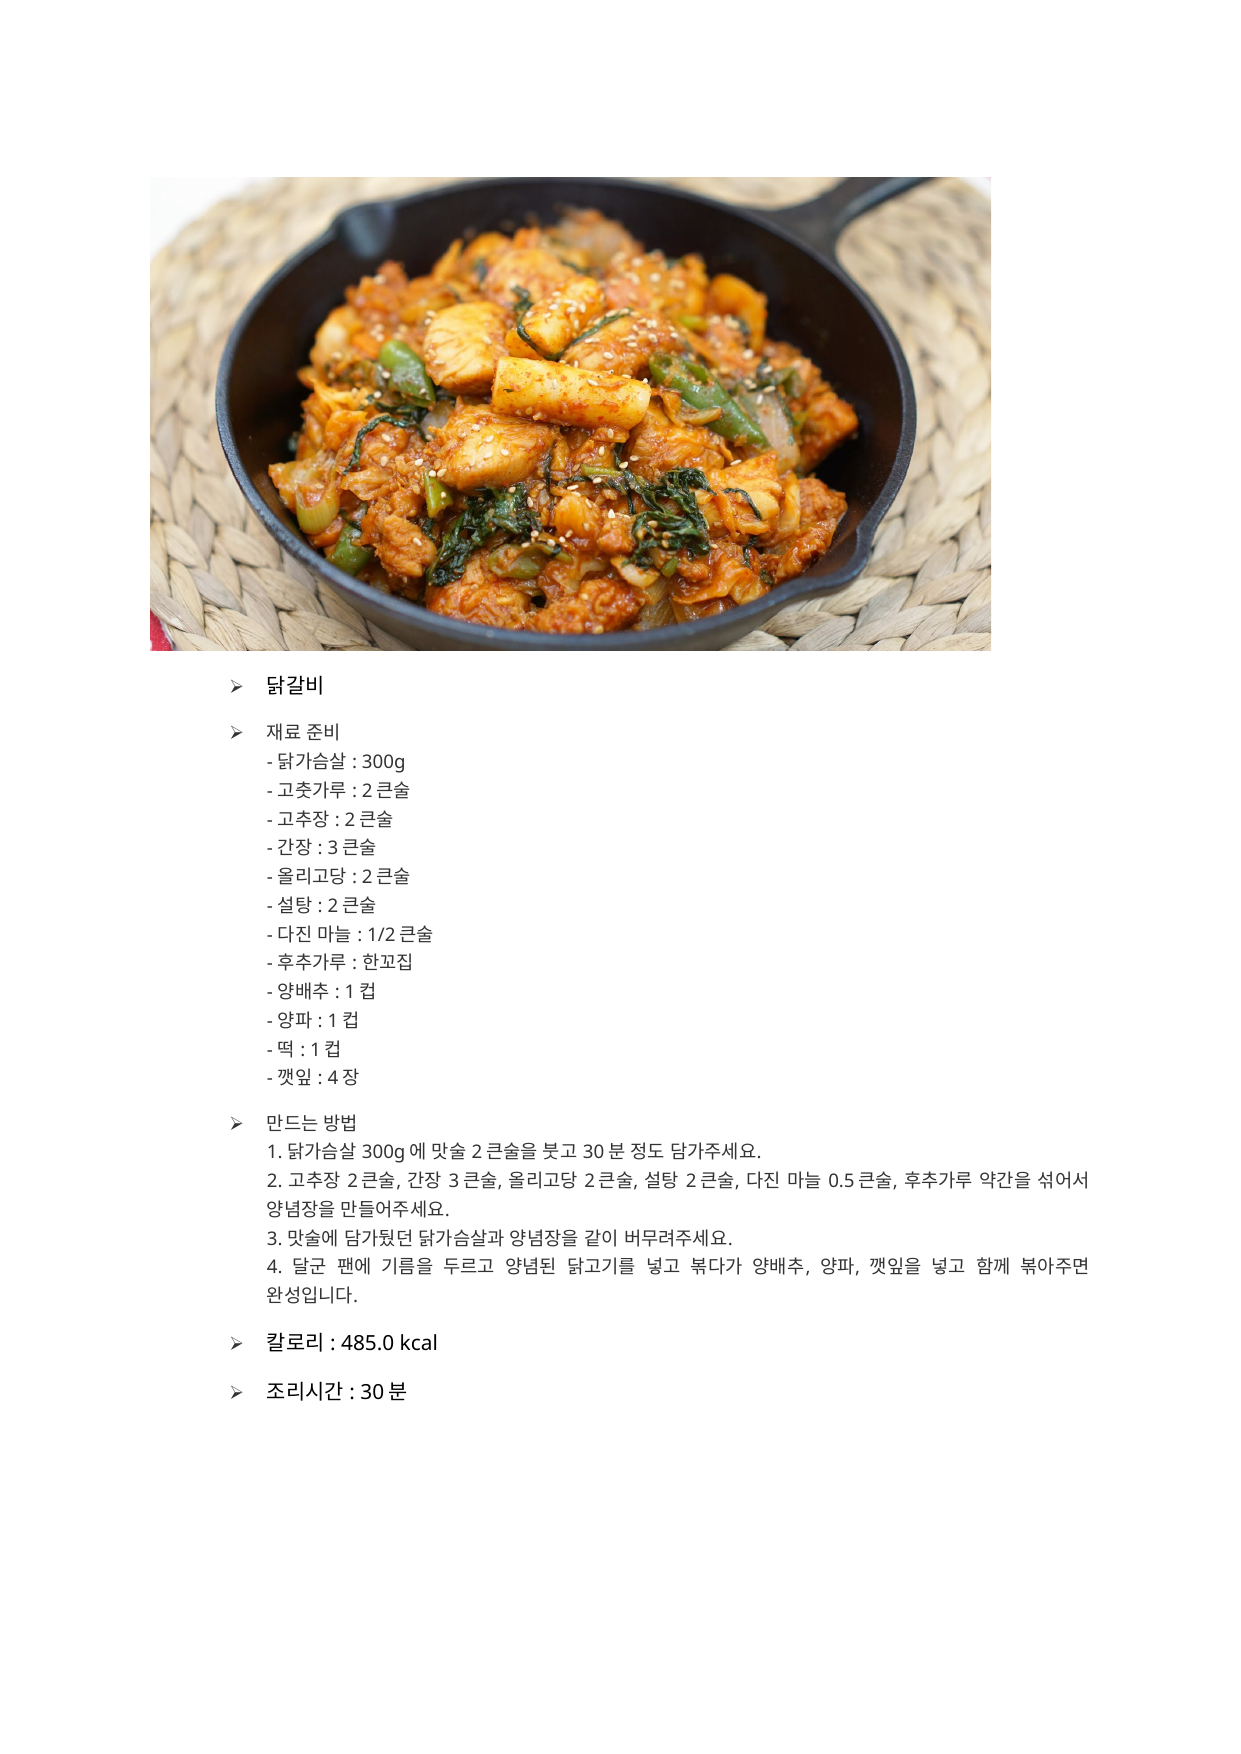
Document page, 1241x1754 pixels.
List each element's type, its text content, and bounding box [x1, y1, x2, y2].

list 칼로리 : 485.0 kcal [229, 1326, 1090, 1357]
picture [150, 177, 992, 651]
list 재료 준비 - 닭가슴살 : 300g - 고춧가루 : 2큰술 - 고추장 : 2큰술 - 간장 : 3큰술 - 올리고당 : 2큰술 - 설탕 : 2큰술 - 다진 마늘 : 1/2큰술 - 후추가루 : 한꼬집 - 양배추 : 1컵 - 양파 : 1컵 - 떡 : 1컵 - 깻잎 : 4장 [229, 718, 1090, 1090]
list 조리시간 : 30분 [229, 1375, 1090, 1405]
list 닭갈비 [229, 669, 1090, 699]
list 만드는 방법 1. 닭가슴살 300g에 맛술 2큰술을 붓고 30분 정도 담가주세요. 2. 고추장 2큰술, 간장 3큰술, 올리고당 2큰술, 설탕 2큰술, 다진 마늘 0.5큰술, 후추가루 약간을 섞어서 양념장을 만들어주세요. 3. 맛술에 담가뒀던 닭가슴살과 양념장을 같이 버무려주세요. 4. 달군 팬에 기름을 두르고 양념된 닭고기를 넣고 볶다가 양배추, 양파, 깻잎을 넣고 함께 볶아주면 완성입니다. [229, 1108, 1090, 1308]
